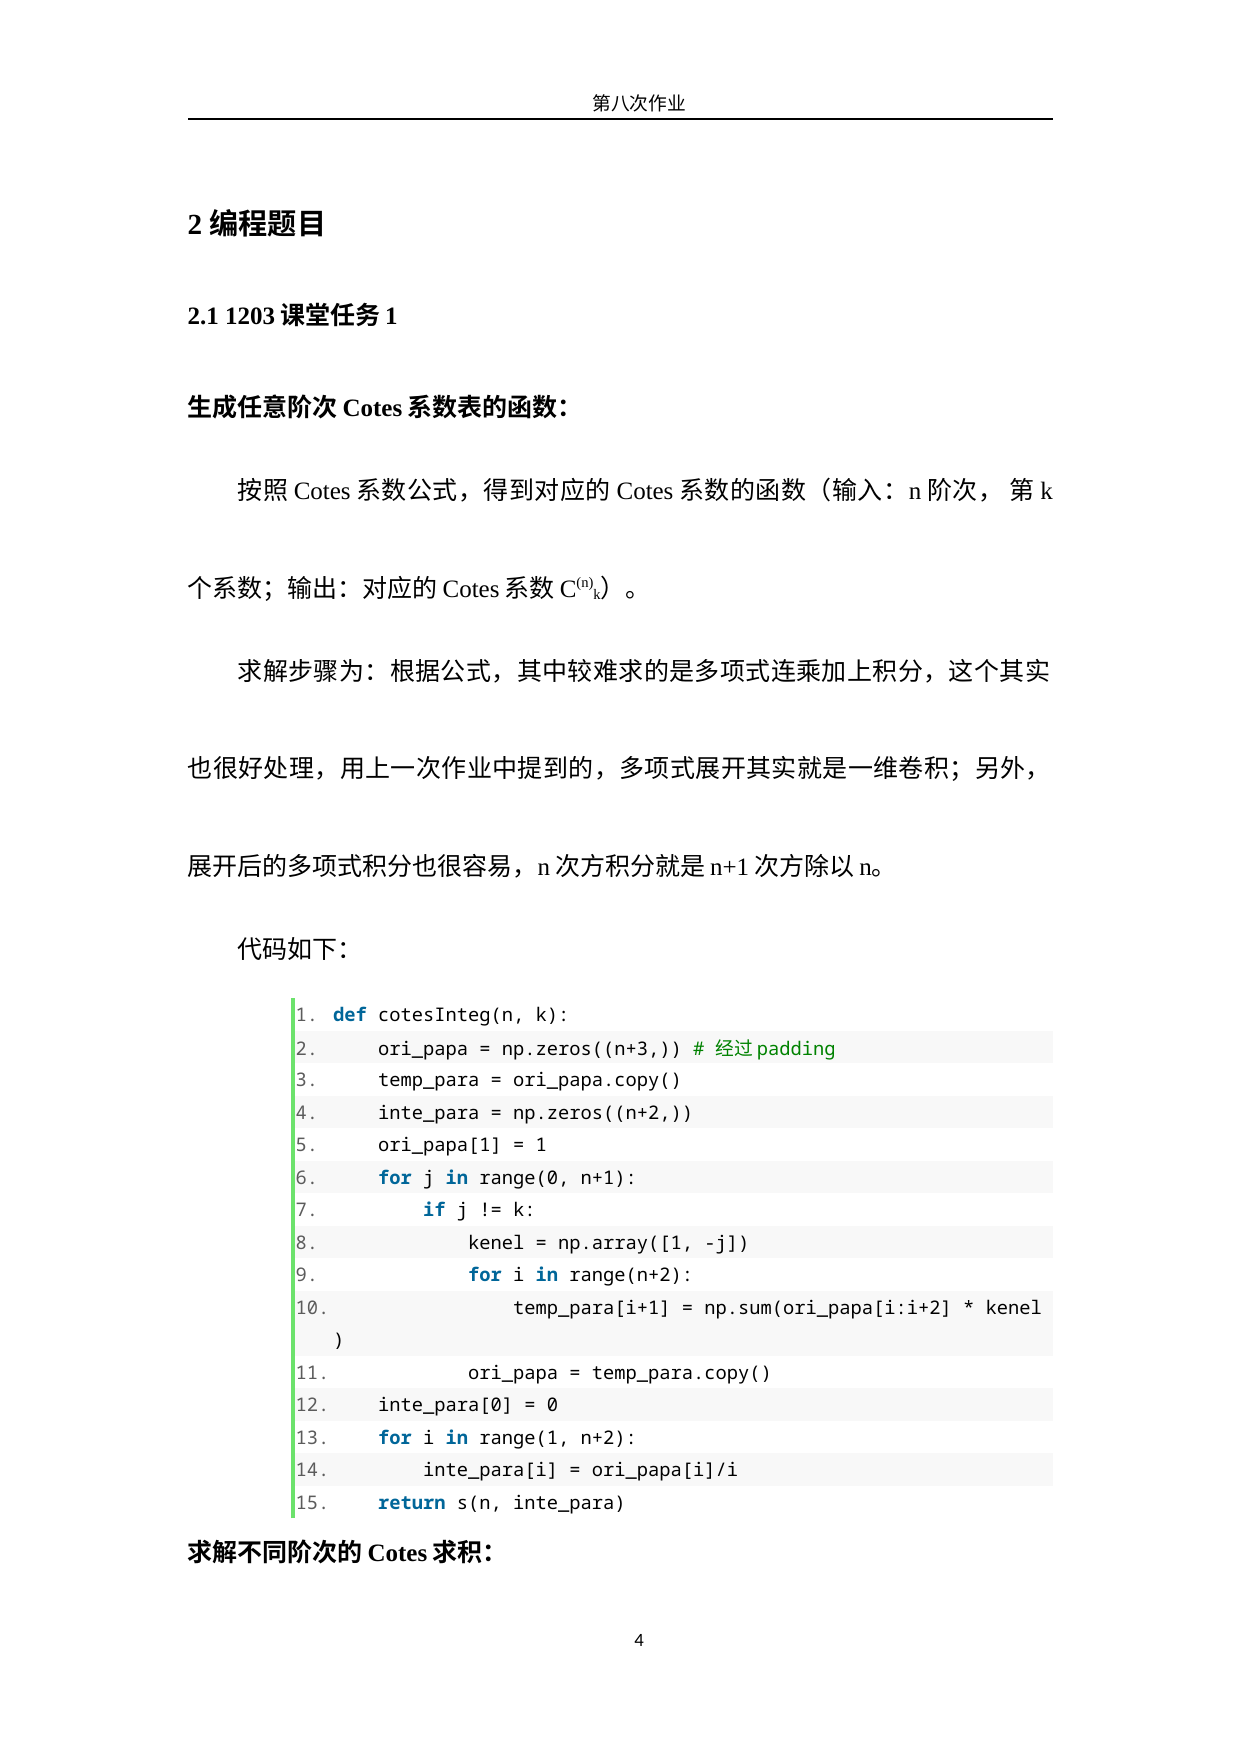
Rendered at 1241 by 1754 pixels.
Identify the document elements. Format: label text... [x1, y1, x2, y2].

text 求解步骤为：根据公式，其中较难求的是多项式连乘加上积分，这个其实也很好处理，用上一次作业中提到的，多项式展开其实就是一维卷积；另外，展开后的多项式积分也很容易，n次方积分就是n+1次方除以n。 [187, 637, 1053, 897]
list kenel = np.array([1, -j]) [295, 1226, 1053, 1258]
list inte_para[i] = ori_papa[i]/i [295, 1453, 1053, 1486]
text 2.1 1203课堂任务1 [187, 281, 1053, 346]
text 2 编程题目 [187, 189, 1053, 254]
list temp_para = ori_papa.copy() [295, 1063, 1053, 1096]
list inte_para = np.zeros((n+2,)) [295, 1096, 1053, 1128]
list for i in range(n+2): [295, 1258, 1053, 1291]
list if j != k: [295, 1193, 1053, 1226]
list for j in range(0, n+1): [295, 1161, 1053, 1193]
list for i in range(1, n+2): [295, 1421, 1053, 1453]
list return s(n, inte_para) [295, 1486, 1053, 1518]
list ori_papa = temp_para.copy() [295, 1356, 1053, 1388]
text 按照Cotes系数公式，得到对应的Cotes系数的函数（输入：n阶次， 第k个系数；输出：对应的Cotes系数C(n)k）。 [187, 456, 1053, 619]
text 生成任意阶次Cotes系数表的函数： [187, 373, 1053, 438]
list inte_para[0] = 0 [295, 1388, 1053, 1421]
text 代码如下： [187, 915, 1053, 980]
list ori_papa[1] = 1 [295, 1128, 1053, 1161]
text 求解不同阶次的Cotes求积： [187, 1518, 1053, 1583]
list ori_papa = np.zeros((n+3,)) # 经过padding [295, 1031, 1053, 1063]
list temp_para[i+1] = np.sum(ori_papa[i:i+2] * kenel) [295, 1291, 1053, 1356]
list def cotesInteg(n, k): [295, 998, 1053, 1031]
